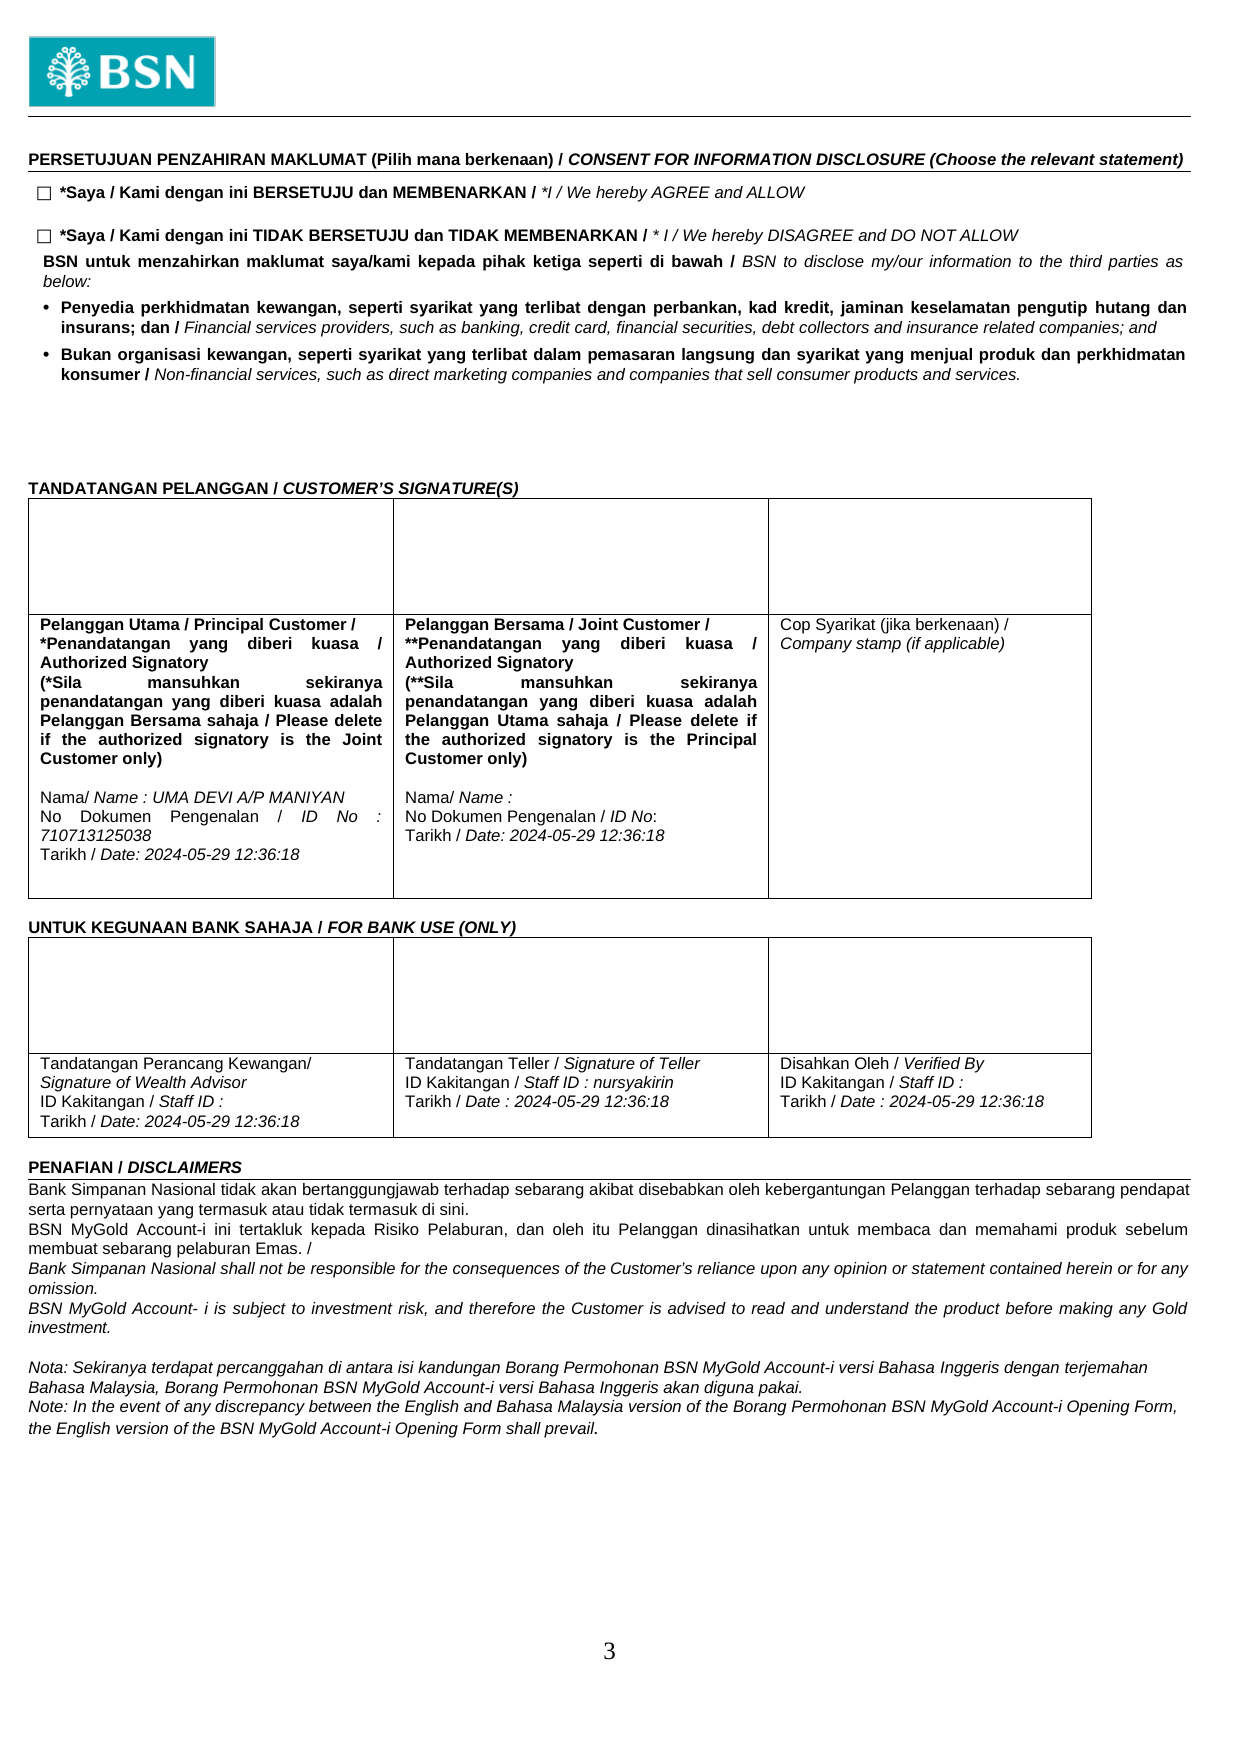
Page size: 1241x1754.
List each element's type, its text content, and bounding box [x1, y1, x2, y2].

text BSN MyGold Account-i ini tertakluk kepada Risiko Pelaburan, dan oleh itu Pelanggan dinasihatkan untuk membaca dan memahami produk sebelum membuat sebarang pelaburan Emas. / [28, 1219, 1190, 1258]
table_cell Cop Syarikat (jika berkenaan) / Company stamp (if applicable) [769, 615, 1091, 897]
table_cell Pelanggan Bersama / Joint Customer / **Penandatangan yang diberi kuasa / Authorized Signatory (**Sila mansuhkan sekiranya penandatangan yang diberi kuasa adalah Pelanggan Utama sahaja / Please delete if the authorized signatory is the Principal Customer only) Nama/ Name : No Dokumen Pengenalan / ID No: Tarikh / Date: 2024-05-29 12:36:18 [394, 615, 768, 897]
table_header [29, 499, 393, 614]
table_header [769, 938, 1091, 1053]
table_cell Tandatangan Teller / Signature of Teller ID Kakitangan / Staff ID : nursyakirin Tarikh / Date : 2024-05-29 12:36:18 [394, 1054, 768, 1137]
text TANDATANGAN PELANGGAN / CUSTOMER’S SIGNATURE(S) [28, 479, 1191, 498]
table_header [394, 499, 768, 614]
text UNTUK KEGUNAAN BANK SAHAJA / FOR BANK USE (ONLY) [28, 918, 1191, 937]
table_cell Pelanggan Utama / Principal Customer / *Penandatangan yang diberi kuasa / Authorized Signatory (*Sila mansuhkan sekiranya penandatangan yang diberi kuasa adalah Pelanggan Bersama sahaja / Please delete if the authorized signatory is the Joint Customer only) Nama/ Name : UMA DEVI A/P MANIYAN No Dokumen Pengenalan / ID No : 710713125038 Tarikh / Date: 2024-05-29 12:36:18 [29, 615, 393, 897]
text Nota: Sekiranya terdapat percanggahan di antara isi kandungan Borang Permohonan BSN MyGold Account-i versi Bahasa Inggeris dengan terjemahan Bahasa Malaysia, Borang Permohonan BSN MyGold Account-i versi Bahasa Inggeris akan diguna pakai. [28, 1358, 1187, 1397]
text Bank Simpanan Nasional tidak akan bertanggungjawab terhadap sebarang akibat disebabkan oleh kebergantungan Pelanggan terhadap sebarang pendapat serta pernyataan yang termasuk atau tidak termasuk di sini. [28, 1180, 1190, 1219]
list Bukan organisasi kewangan, seperti syarikat yang terlibat dalam pemasaran langsung dan syarikat yang menjual produk dan perkhidmatan konsumer / Non-financial services, such as direct marketing companies and companies that sell consumer products and services. [43, 344, 1187, 384]
list Penyedia perkhidmatan kewangan, seperti syarikat yang terlibat dengan perbankan, kad kredit, jaminan keselamatan pengutip hutang dan insurans; dan / Financial services providers, such as banking, credit card, financial securities, debt collectors and insurance related companies; and [43, 297, 1187, 337]
picture [28, 30, 227, 114]
text Note: In the event of any discrepancy between the English and Bahasa Malaysia version of the Borang Permohonan BSN MyGold Account-i Opening Form, the English version of the BSN MyGold Account-i Opening Form shall prevail. [28, 1397, 1187, 1439]
text PENAFIAN / DISCLAIMERS [28, 1157, 1191, 1179]
table_header [769, 499, 1091, 614]
table_header [394, 938, 768, 1053]
list *Saya / Kami dengan ini TIDAK BERSETUJU dan TIDAK MEMBENARKAN / * I / We hereby DISAGREE and DO NOT ALLOW [36, 222, 1191, 246]
table_header [29, 938, 393, 1053]
list *Saya / Kami dengan ini BERSETUJU dan MEMBENARKAN / *I / We hereby AGREE and ALLOW [36, 179, 1191, 203]
table_cell Tandatangan Perancang Kewangan/ Signature of Wealth Advisor ID Kakitangan / Staff ID : Tarikh / Date: 2024-05-29 12:36:18 [29, 1054, 393, 1137]
text PERSETUJUAN PENZAHIRAN MAKLUMAT (Pilih mana berkenaan) / CONSENT FOR INFORMATION DISCLOSURE (Choose the relevant statement) [28, 150, 1191, 171]
text BSN MyGold Account- i is subject to investment risk, and therefore the Customer is advised to read and understand the product before making any Gold investment. [28, 1298, 1190, 1337]
table_cell Disahkan Oleh / Verified By ID Kakitangan / Staff ID : Tarikh / Date : 2024-05-29 12:36:18 [769, 1054, 1091, 1137]
text Bank Simpanan Nasional shall not be responsible for the consequences of the Customer’s reliance upon any opinion or statement contained herein or for any omission. [28, 1259, 1190, 1298]
text BSN untuk menzahirkan maklumat saya/kami kepada pihak ketiga seperti di bawah / BSN to disclose my/our information to the third parties as below: [43, 252, 1187, 291]
